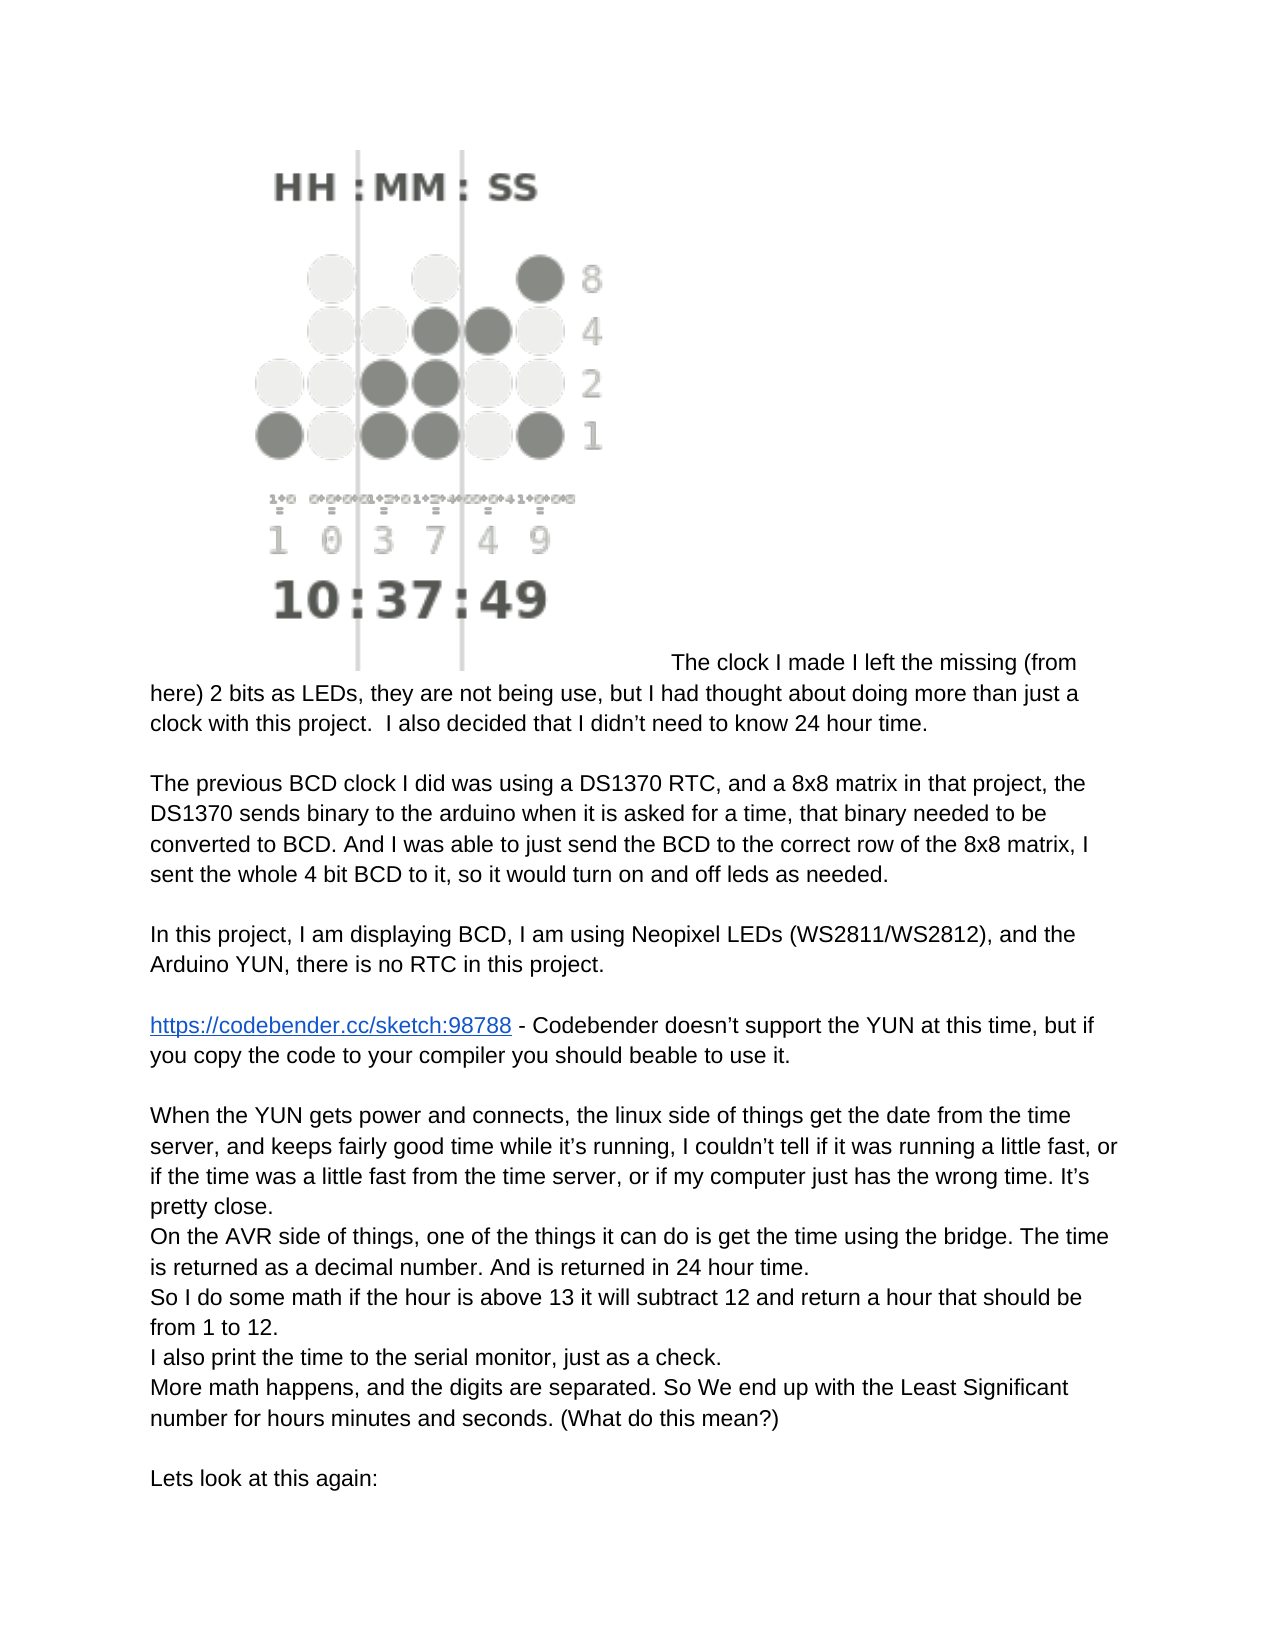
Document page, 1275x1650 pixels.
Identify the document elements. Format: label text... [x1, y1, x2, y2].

text More math happens, and the digits are separated. So We end up with the Least Significant number for hours minutes and seconds. (What do this mean?) [150, 1374, 1125, 1431]
text When the YUN gets power and connects, the linux side of things get the date from the time server, and keeps fairly good time while it’s running, I couldn’t tell if it was running a little fast, or if the time was a little fast from the time server, or if my computer just has the wrong time. It’s pretty close. [150, 1102, 1125, 1219]
text I also print the time to the serial monitor, just as a check. [150, 1344, 1125, 1371]
text So I do some math if the hour is above 13 it will subtract 12 and return a hour that should be from 1 to 12. [150, 1284, 1125, 1340]
text In this project, I am displaying BCD, I am using Neopixel LEDs (WS2811/WS2812), and the Arduino YUN, there is no RTC in this project. [150, 921, 1125, 978]
text On the AVR side of things, one of the things it can do is get the time using the bridge. The time is returned as a decimal number. And is returned in 24 hour time. [150, 1223, 1125, 1280]
text Lets look at this again: [150, 1465, 1125, 1491]
text The previous BCD clock I did was using a DS1370 RTC, and a 8x8 matrix in that project, the DS1370 sends binary to the arduino when it is asked for a time, that binary needed to be converted to BCD. And I was able to just send the BCD to the correct row of the 8x8 matrix, I sent the whole 4 bit BCD to it, so it would turn on and off leds as needed. [150, 770, 1125, 887]
text https://codebender.cc/sketch:98788 - Codebender doesn’t support the YUN at this time, but if you copy the code to your compiler you should beable to use it. [150, 1012, 1125, 1068]
picture [150, 150, 671, 671]
